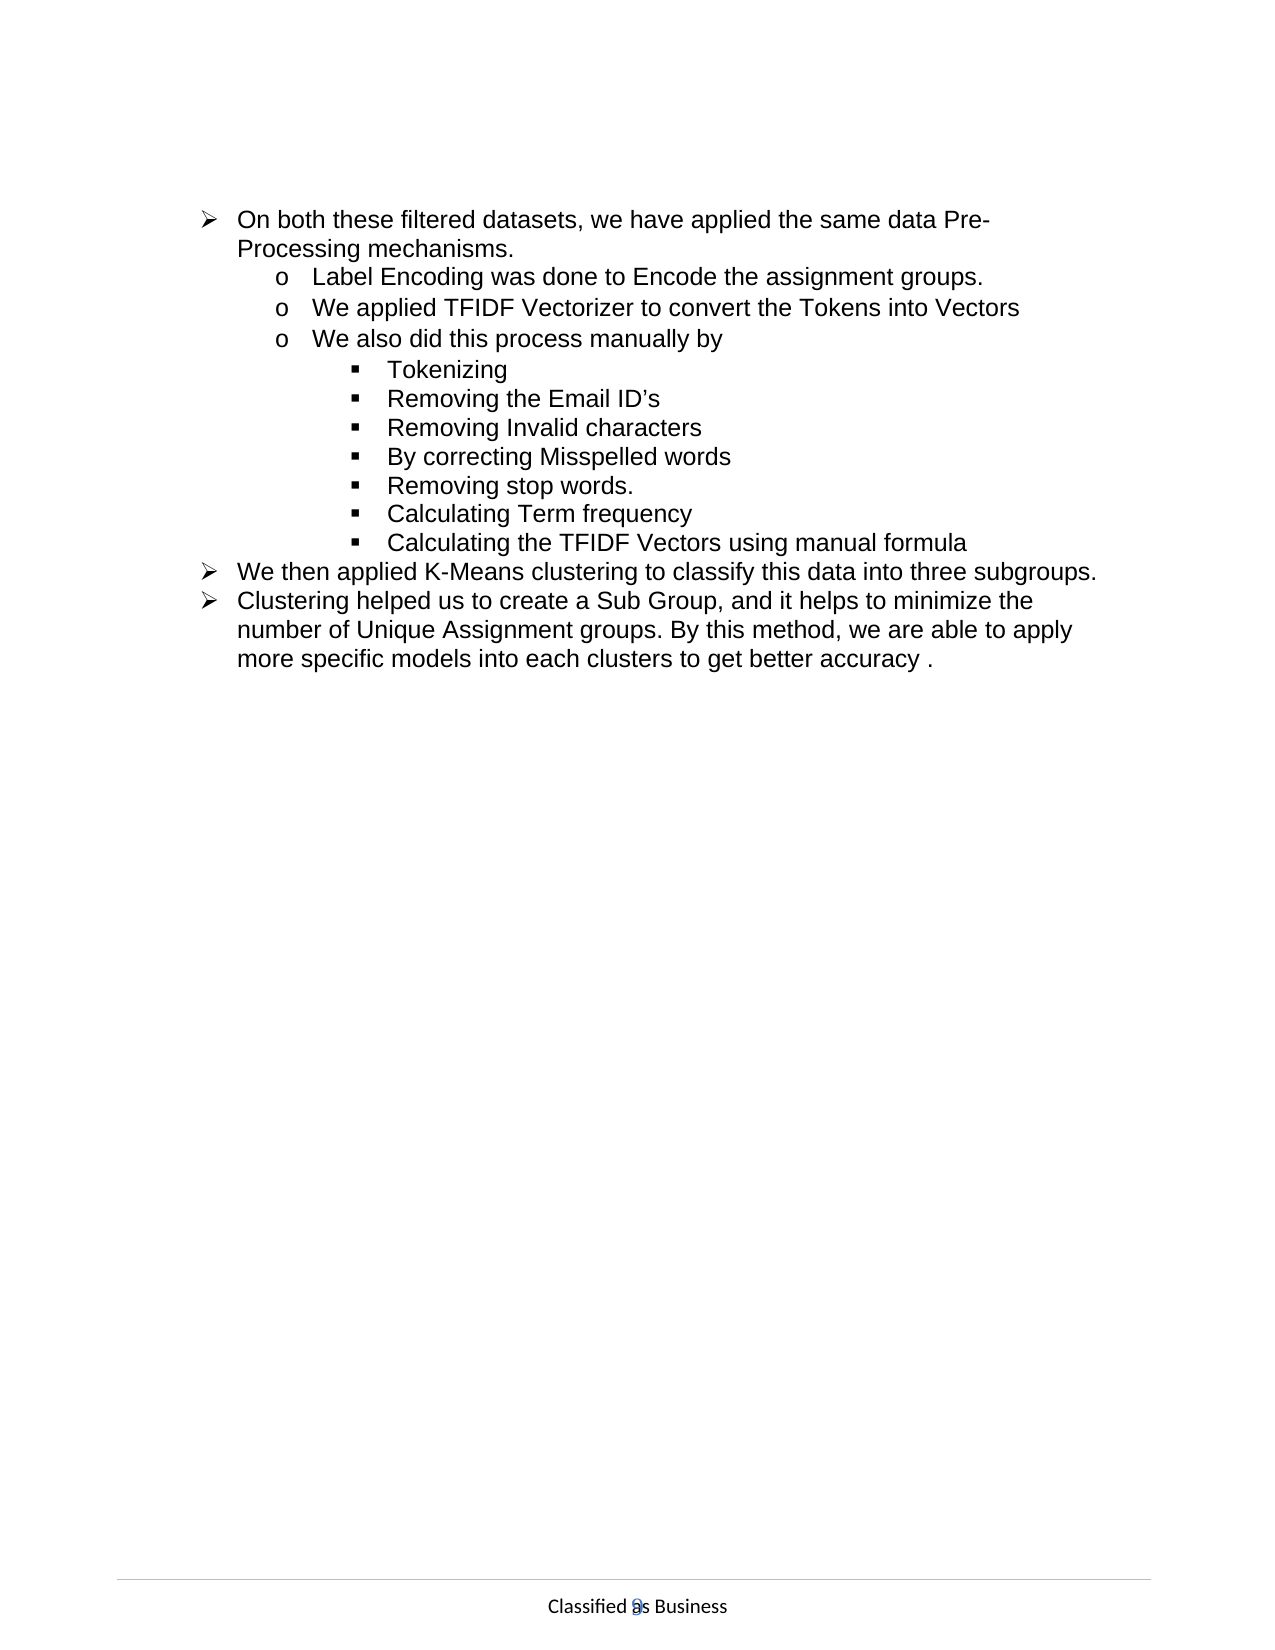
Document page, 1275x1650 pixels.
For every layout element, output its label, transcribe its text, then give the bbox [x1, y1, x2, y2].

list We then applied K-Means clustering to classify this data into three subgroups. [199, 557, 1113, 586]
list Clustering helped us to create a Sub Group, and it helps to minimize the number of Unique Assignment groups. By this method, we are able to apply more specific models into each clusters to get better accuracy . [199, 586, 1113, 672]
list Calculating Term frequency [349, 499, 1113, 528]
list Removing Invalid characters [349, 413, 1113, 442]
list We applied TFIDF Vectorizer to convert the Tokens into Vectors [274, 293, 1113, 324]
list Removing the Email ID’s [349, 384, 1113, 413]
list Label Encoding was done to Encode the assignment groups. [274, 262, 1113, 293]
list By correcting Misspelled words [349, 442, 1113, 471]
list We also did this process manually by [274, 324, 1113, 355]
list Calculating the TFIDF Vectors using manual formula [349, 528, 1113, 557]
list Tokenizing [349, 355, 1113, 384]
list Removing stop words. [349, 471, 1113, 499]
list On both these filtered datasets, we have applied the same data Pre-Processing mechanisms. [199, 205, 1113, 262]
